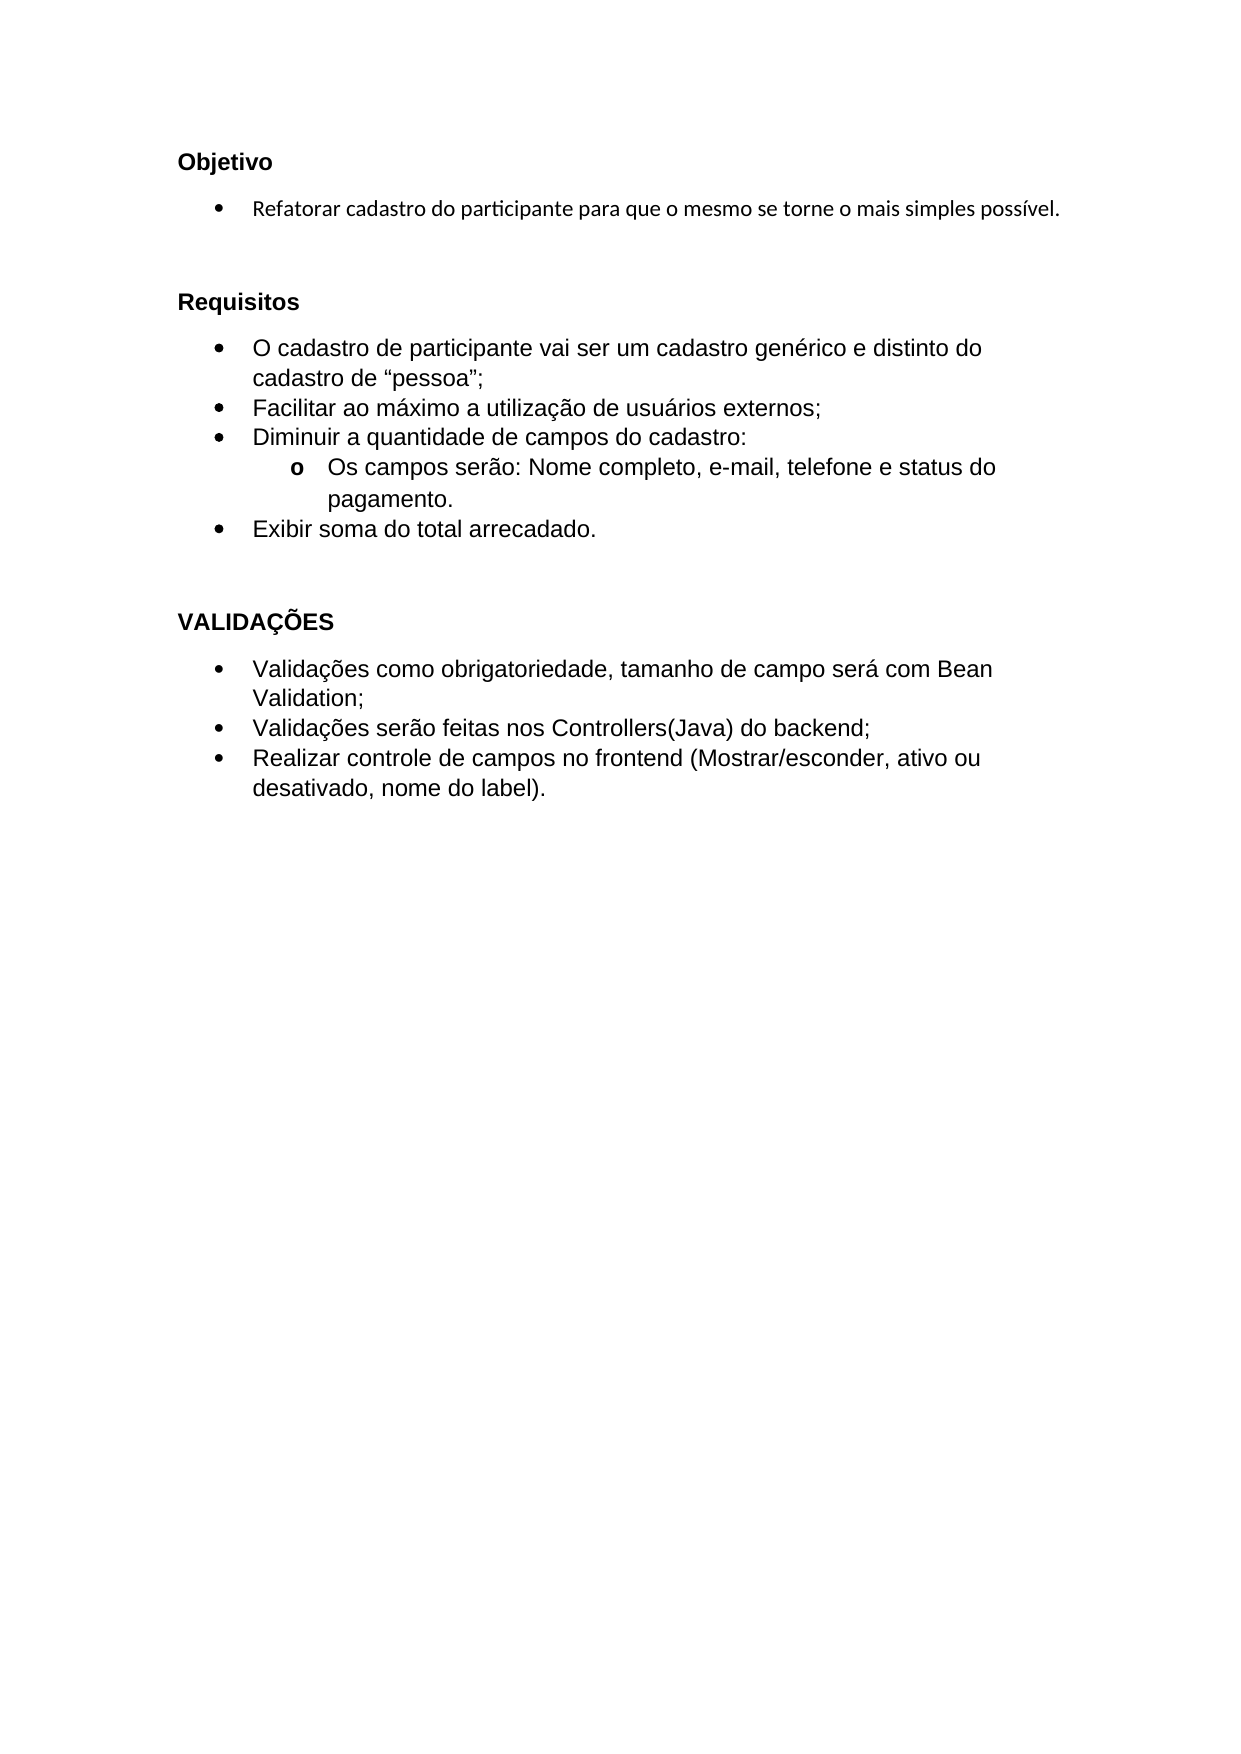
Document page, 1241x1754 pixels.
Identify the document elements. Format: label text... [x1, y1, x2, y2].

text Objetivo [177, 148, 1063, 175]
list Validações como obrigatoriedade, tamanho de campo será com Bean Validation; [215, 654, 1063, 712]
list Facilitar ao máximo a utilização de usuários externos; [215, 393, 1063, 421]
text VALIDAÇÕES [177, 608, 1063, 636]
list Exibir soma do total arrecadado. [215, 515, 1063, 542]
list Refatorar cadastro do participante para que o mesmo se torne o mais simples possível. [215, 194, 1063, 222]
text Requisitos [177, 287, 1063, 315]
list Diminuir a quantidade de campos do cadastro: [215, 423, 1063, 451]
list Validações serão feitas nos Controllers(Java) do backend; [215, 714, 1063, 742]
list Realizar controle de campos no frontend (Mostrar/esconder, ativo ou desativado, nome do label). [215, 744, 1063, 801]
list Os campos serão: Nome completo, e-mail, telefone e status do pagamento. [290, 453, 1063, 512]
list O cadastro de participante vai ser um cadastro genérico e distinto do cadastro de “pessoa”; [215, 334, 1063, 391]
